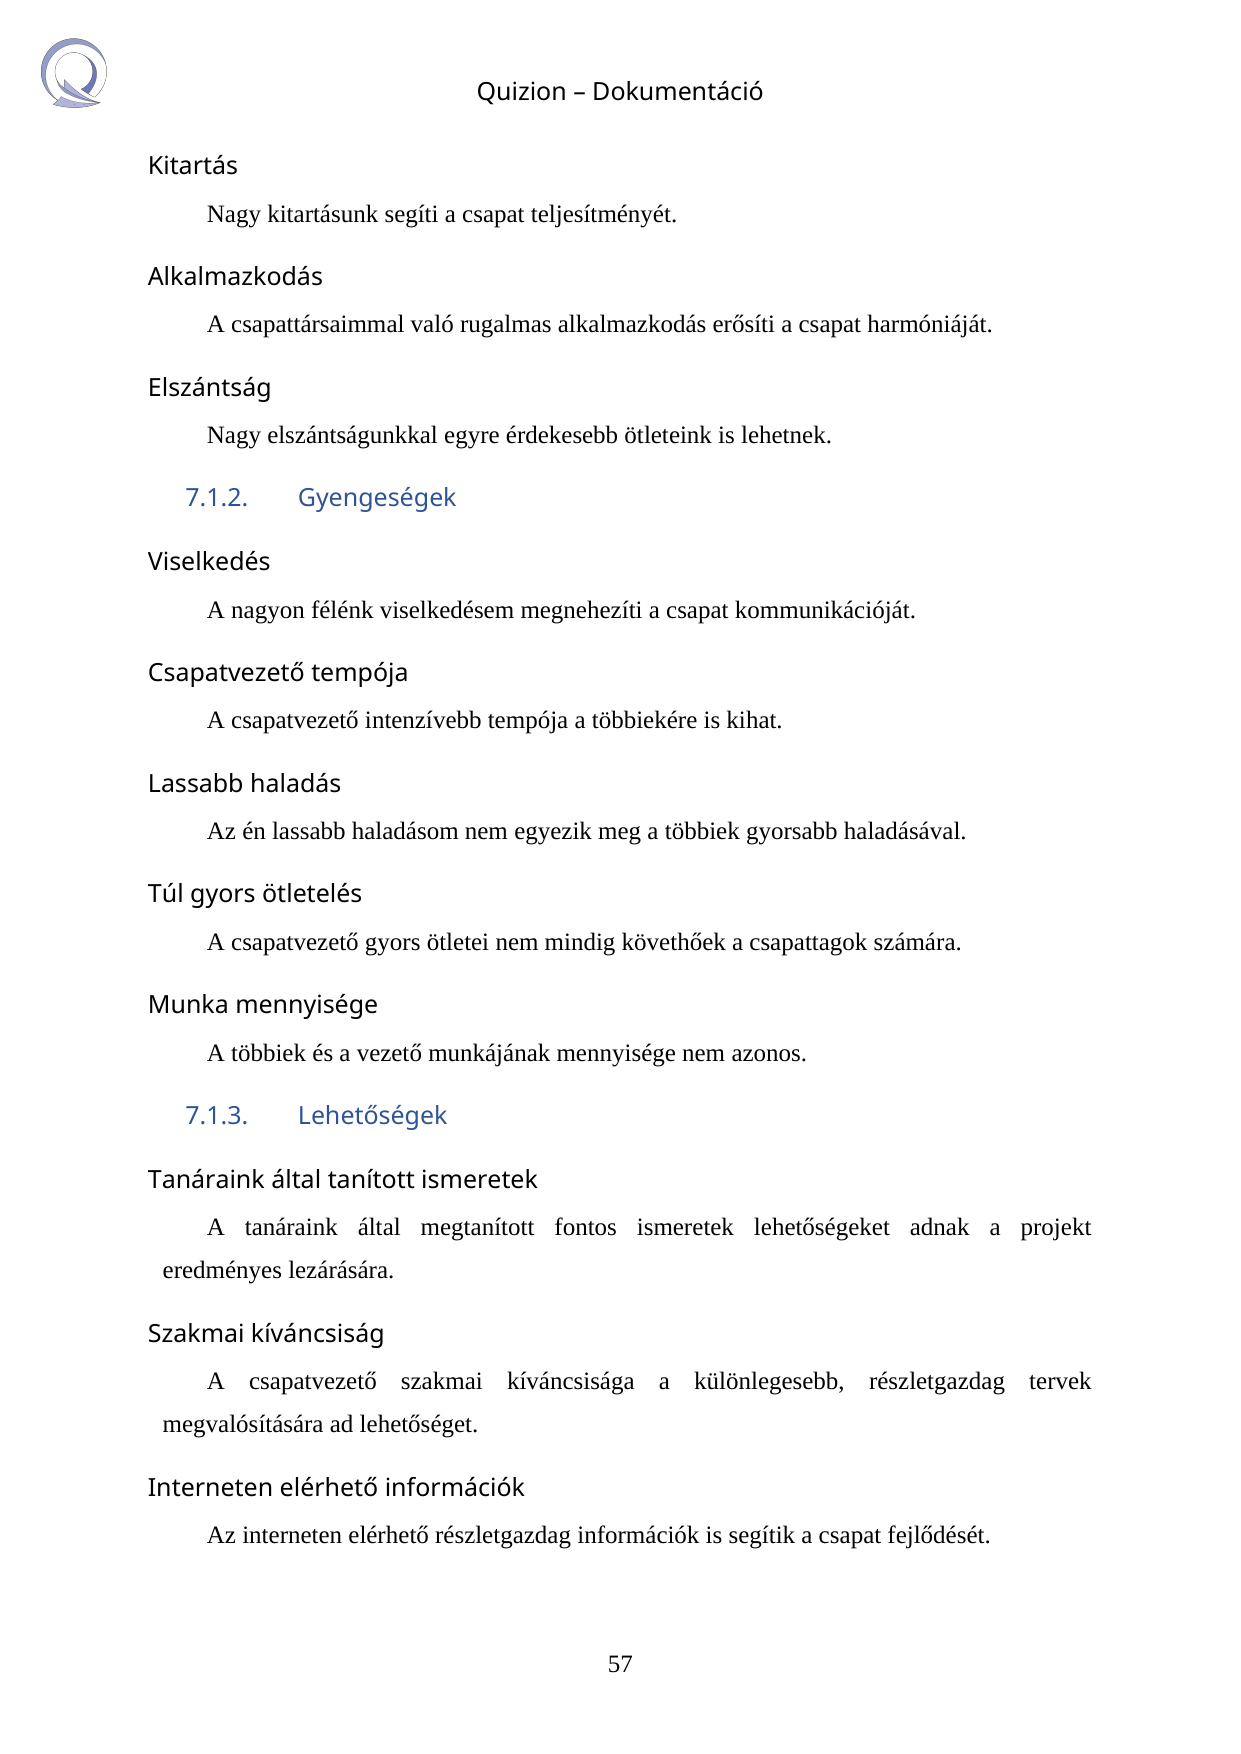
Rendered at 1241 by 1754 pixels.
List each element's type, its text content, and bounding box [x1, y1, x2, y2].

text Szakmai kíváncsiság [148, 1315, 1093, 1349]
text Csapatvezető tempója [148, 654, 1093, 688]
text A tanáraink által megtanított fontos ismeretek lehetőségeket adnak a projekt eredményes lezárására. [162, 1212, 1093, 1284]
text A csapatvezető gyors ötletei nem mindig követhőek a csapattagok számára. [162, 927, 1093, 956]
text Nagy elszántságunkkal egyre érdekesebb ötleteink is lehetnek. [162, 420, 1093, 449]
text A csapattársaimmal való rugalmas alkalmazkodás erősíti a csapat harmóniáját. [162, 309, 1093, 338]
subtitle Gyengeségek [185, 480, 1093, 514]
text Nagy kitartásunk segíti a csapat teljesítményét. [162, 199, 1093, 227]
text A csapatvezető intenzívebb tempója a többiekére is kihat. [162, 706, 1093, 734]
text Kitartás [148, 148, 1093, 182]
text A többiek és a vezető munkájának mennyisége nem azonos. [162, 1038, 1093, 1067]
text Túl gyors ötletelés [148, 876, 1093, 910]
text Interneten elérhető információk [148, 1469, 1093, 1503]
text Munka mennyisége [148, 987, 1093, 1021]
text Az interneten elérhető részletgazdag információk is segítik a csapat fejlődését. [162, 1520, 1093, 1549]
text A csapatvezető szakmai kíváncsisága a különlegesebb, részletgazdag tervek megvalósítására ad lehetőséget. [162, 1366, 1093, 1438]
subtitle Lehetőségek [185, 1098, 1093, 1132]
text Az én lassabb haladásom nem egyezik meg a többiek gyorsabb haladásával. [162, 816, 1093, 845]
text Lassabb haladás [148, 765, 1093, 799]
text A nagyon félénk viselkedésem megnehezíti a csapat kommunikációját. [162, 595, 1093, 623]
text Alkalmazkodás [148, 258, 1093, 292]
text Viselkedés [148, 544, 1093, 578]
text Elszántság [148, 369, 1093, 403]
text Tanáraink által tanított ismeretek [148, 1161, 1093, 1195]
picture [34, 31, 116, 113]
